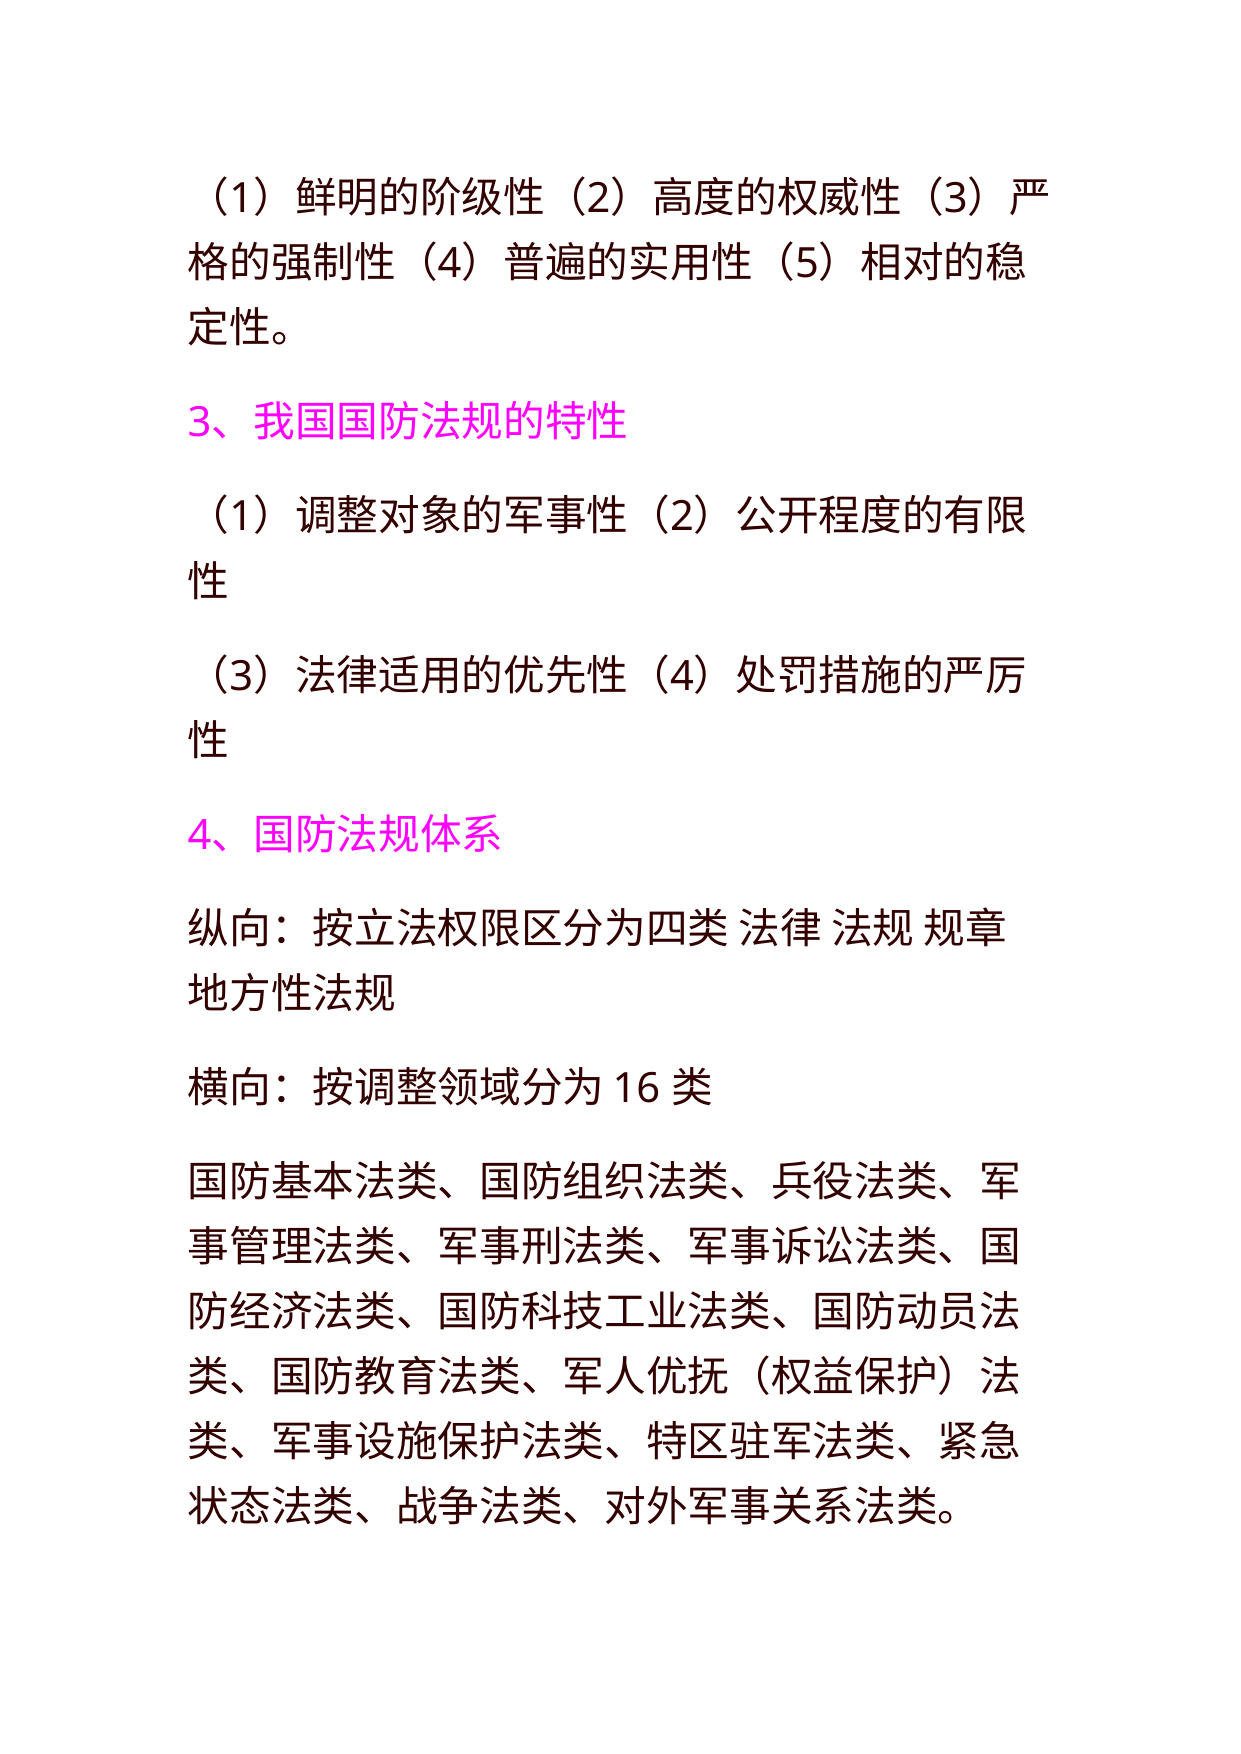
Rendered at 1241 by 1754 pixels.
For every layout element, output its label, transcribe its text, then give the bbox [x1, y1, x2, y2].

text 纵向：按立法权限区分为四类 法律 法规 规章 地方性法规 [187, 893, 1053, 1023]
text 横向：按调整领域分为16 类 [187, 1052, 1053, 1117]
text （1）鲜明的阶级性（2）高度的权威性（3）严格的强制性（4）普遍的实用性（5）相对的稳定性。 [187, 162, 1053, 357]
text 3、我国国防法规的特性 [187, 386, 1053, 451]
text （3）法律适用的优先性（4）处罚措施的严厉性 [187, 639, 1053, 769]
text 国防基本法类、国防组织法类、兵役法类、军事管理法类、军事刑法类、军事诉讼法类、国防经济法类、国防科技工业法类、国防动员法类、国防教育法类、军人优抚（权益保护）法类、军事设施保护法类、特区驻军法类、紧急状态法类、战争法类、对外军事关系法类。 [187, 1146, 1053, 1536]
text （1）调整对象的军事性（2）公开程度的有限性 [187, 480, 1053, 610]
text 4、国防法规体系 [187, 799, 1053, 864]
